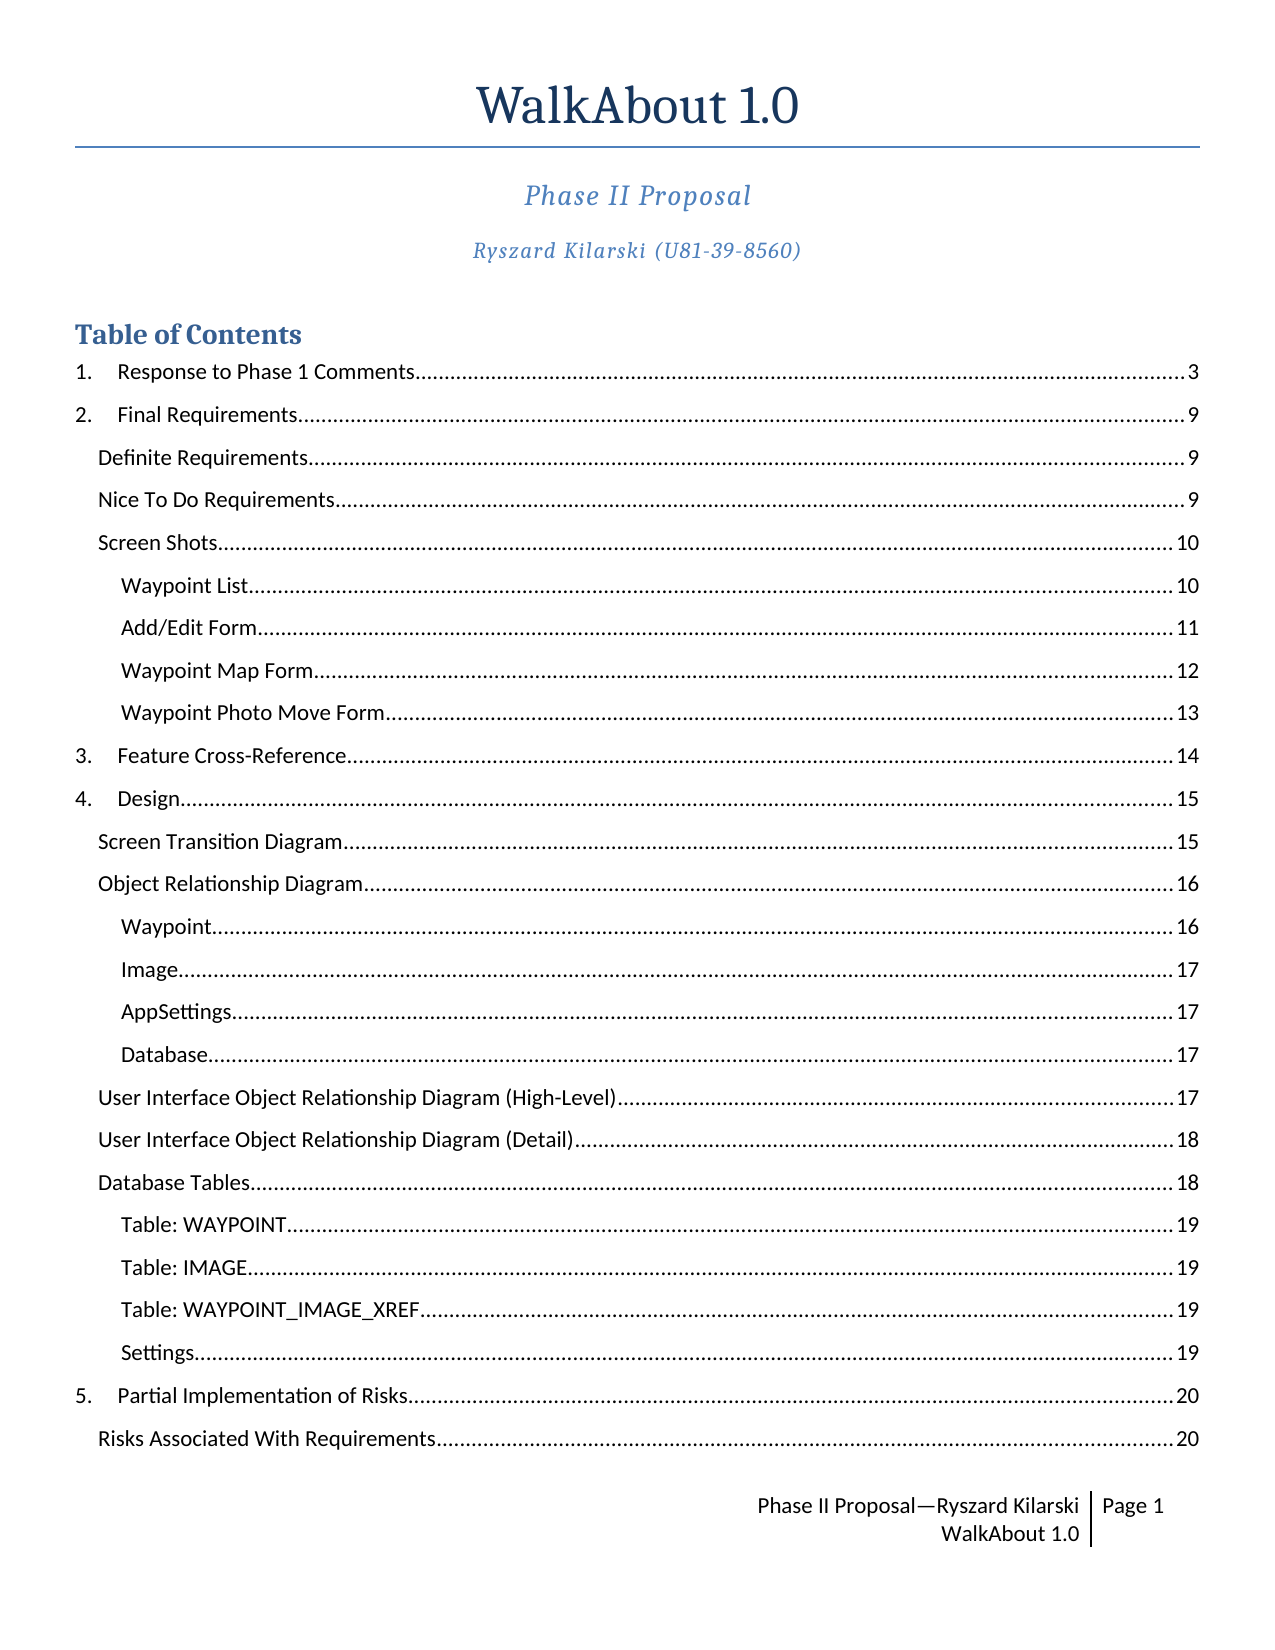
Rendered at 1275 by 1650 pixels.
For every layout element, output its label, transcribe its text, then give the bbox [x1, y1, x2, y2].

subtitle Phase II Proposal [75, 179, 1200, 212]
title WalkAbout 1.0 [75, 75, 1200, 146]
subtitle Ryszard Kilarski (U81-39-8560) [75, 238, 1200, 265]
